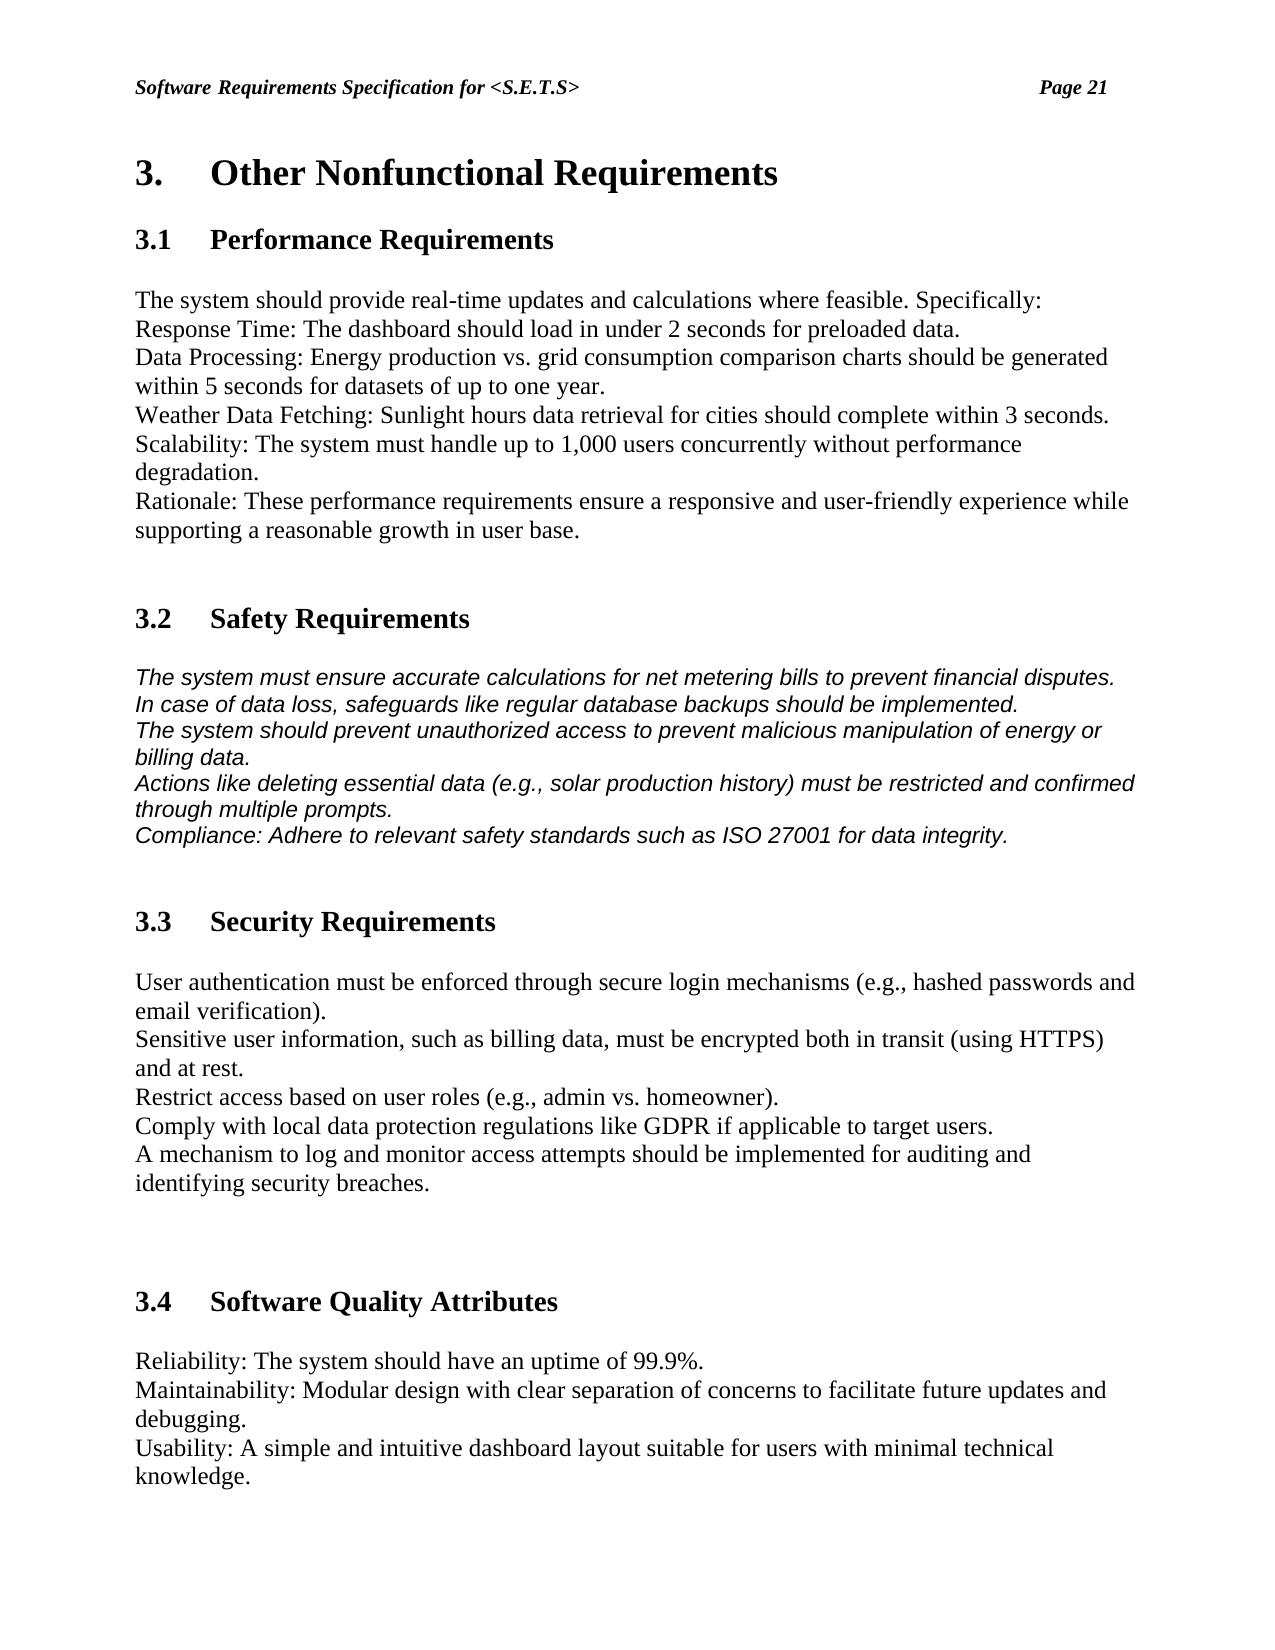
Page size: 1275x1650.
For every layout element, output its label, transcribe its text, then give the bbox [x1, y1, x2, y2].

text Compliance: Adhere to relevant safety standards such as ISO 27001 for data integrity. [135, 822, 1140, 849]
subtitle Performance Requirements [135, 222, 1140, 256]
subtitle Security Requirements [135, 904, 1140, 938]
text The system should provide real-time updates and calculations where feasible. Specifically: [135, 285, 1140, 314]
text Sensitive user information, such as billing data, must be encrypted both in transit (using HTTPS) and at rest. [135, 1024, 1140, 1082]
text Scalability: The system must handle up to 1,000 users concurrently without performance degradation. [135, 429, 1140, 486]
subtitle Software Quality Attributes [135, 1284, 1140, 1317]
text Comply with local data protection regulations like GDPR if applicable to target users. [135, 1111, 1140, 1139]
text Weather Data Fetching: Sunlight hours data retrieval for cities should complete within 3 seconds. [135, 400, 1140, 429]
text Reliability: The system should have an uptime of 99.9%. [135, 1346, 1140, 1375]
text Actions like deleting essential data (e.g., solar production history) must be restricted and confirmed through multiple prompts. [135, 770, 1140, 822]
text A mechanism to log and monitor access attempts should be implemented for auditing and identifying security breaches. [135, 1139, 1140, 1197]
subtitle Safety Requirements [135, 602, 1140, 635]
text Restrict access based on user roles (e.g., admin vs. homeowner). [135, 1082, 1140, 1111]
text The system must ensure accurate calculations for net metering bills to prevent financial disputes. [135, 664, 1140, 691]
text The system should prevent unauthorized access to prevent malicious manipulation of energy or billing data. [135, 717, 1140, 770]
subtitle Other Nonfunctional Requirements [135, 150, 1140, 193]
text User authentication must be enforced through secure login mechanisms (e.g., hashed passwords and email verification). [135, 967, 1140, 1024]
text Usability: A simple and intuitive dashboard layout suitable for users with minimal technical knowledge. [135, 1433, 1140, 1490]
text Data Processing: Energy production vs. grid consumption comparison charts should be generated within 5 seconds for datasets of up to one year. [135, 342, 1140, 400]
text Rationale: These performance requirements ensure a responsive and user-friendly experience while supporting a reasonable growth in user base. [135, 486, 1140, 544]
text Response Time: The dashboard should load in under 2 seconds for preloaded data. [135, 314, 1140, 342]
text In case of data loss, safeguards like regular database backups should be implemented. [135, 691, 1140, 717]
text Maintainability: Modular design with clear separation of concerns to facilitate future updates and debugging. [135, 1375, 1140, 1433]
